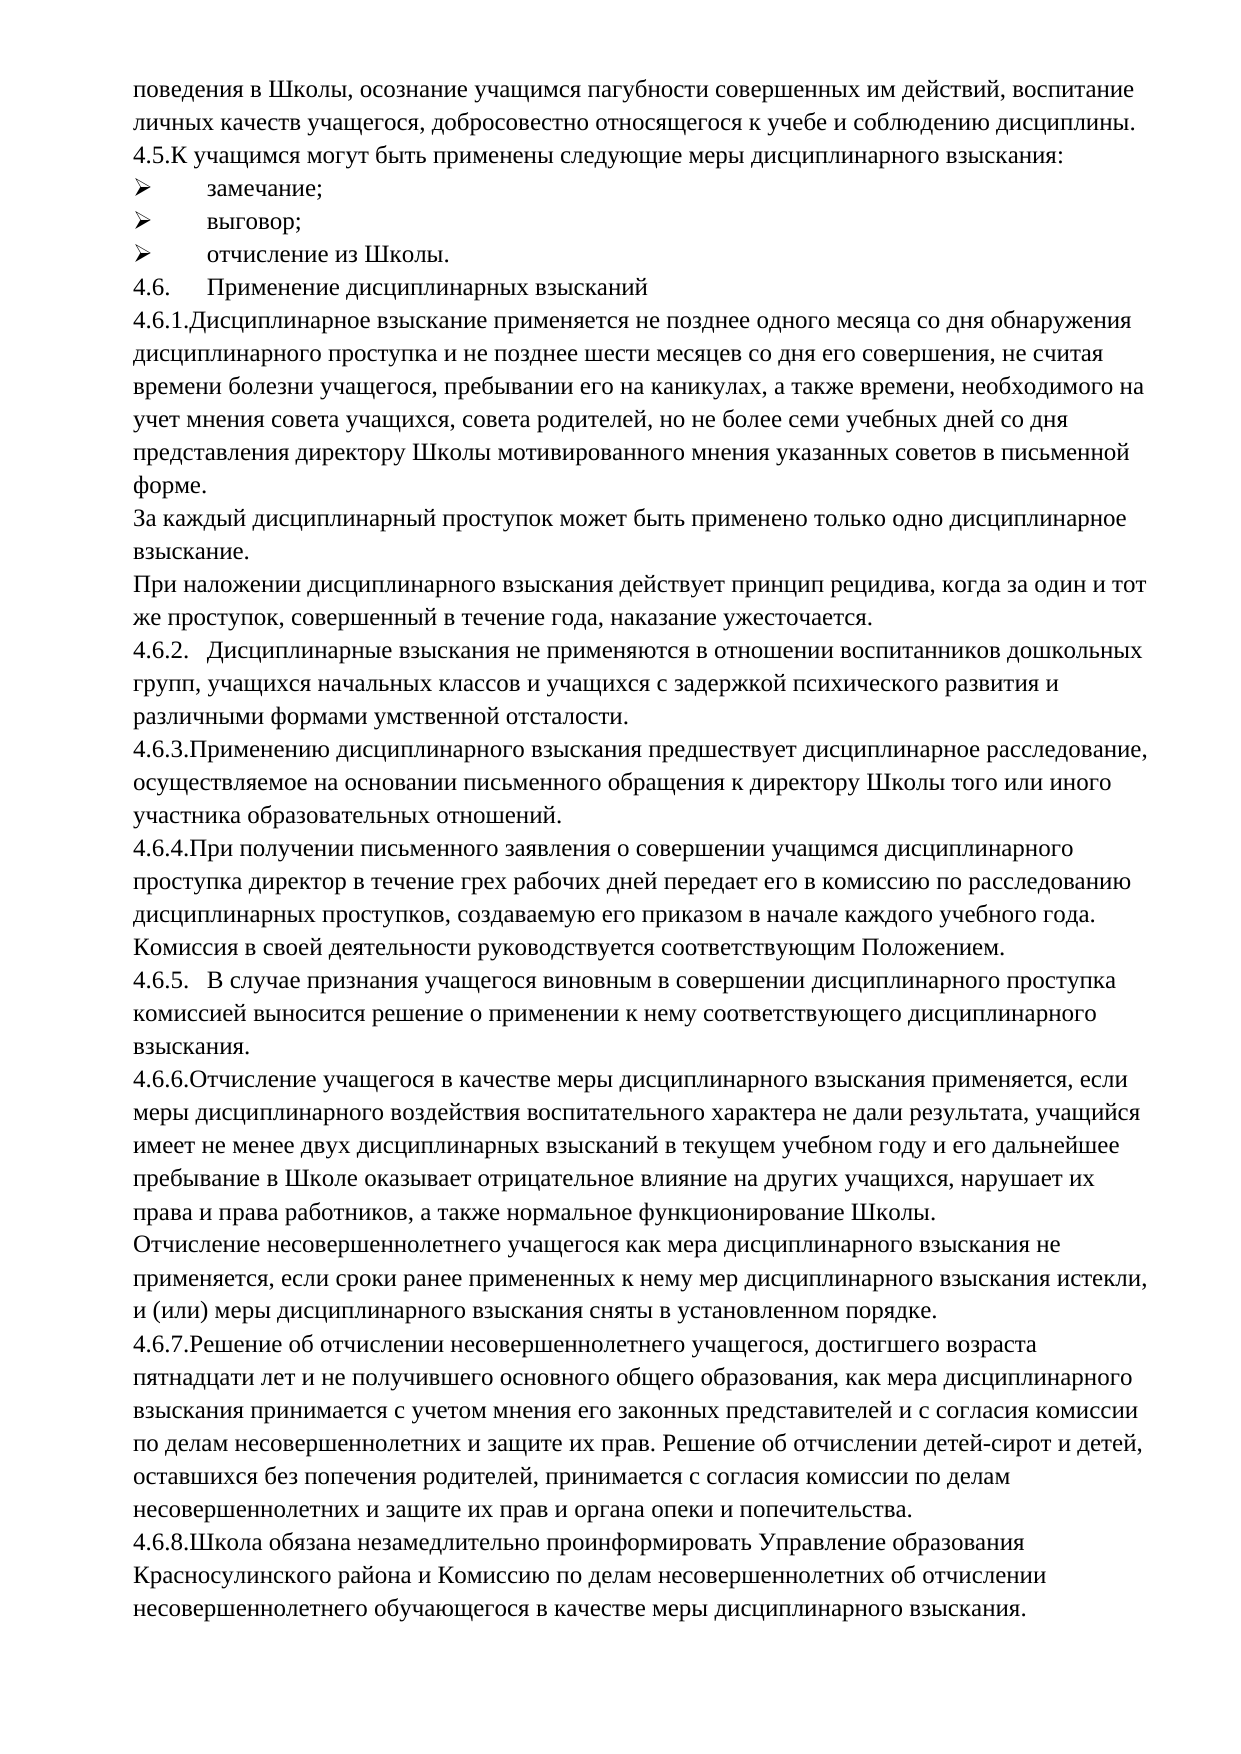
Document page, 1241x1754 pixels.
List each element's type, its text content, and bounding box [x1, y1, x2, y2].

text 4.6.3.Применению дисциплинарного взыскания предшествует дисциплинарное расследование, осуществляемое на основании письменного обращения к директору Школы того или иного участника образовательных отношений. [133, 734, 1152, 829]
text При наложении дисциплинарного взыскания действует принцип рецидива, когда за один и тот же проступок, совершенный в течение года, наказание ужесточается. [133, 569, 1152, 631]
list Применение дисциплинарных взысканий [133, 272, 1152, 301]
list отчисление из Школы. [133, 239, 1152, 268]
text 4.6.7.Решение об отчислении несовершеннолетнего учащегося, достигшего возраста пятнадцати лет и не получившего основного общего образования, как мера дисциплинарного взыскания принимается с учетом мнения его законных представителей и с согласия комиссии по делам несовершеннолетних и защите их прав. Решение об отчислении детей-сирот и детей, оставшихся без попечения родителей, принимается с согласия комиссии по делам несовершеннолетних и защите их прав и органа опеки и попечительства. [133, 1329, 1152, 1522]
list замечание; [133, 173, 1152, 202]
list выговор; [133, 206, 1152, 235]
text 4.6.1.Дисциплинарное взыскание применяется не позднее одного месяца со дня обнаружения дисциплинарного проступка и не позднее шести месяцев со дня его совершения, не считая времени болезни учащегося, пребывании его на каникулах, а также времени, необходимого на учет мнения совета учащихся, совета родителей, но не более семи учебных дней со дня представления директору Школы мотивированного мнения указанных советов в письменной форме. [133, 305, 1152, 499]
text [133, 74, 1152, 136]
text 4.6.4.При получении письменного заявления о совершении учащимся дисциплинарного проступка директор в течение грех рабочих дней передает его в комиссию по расследованию дисциплинарных проступков, создаваемую его приказом в начале каждого учебного года. Комиссия в своей деятельности руководствуется соответствующим Положением. [133, 833, 1152, 961]
text 4.5.К учащимся могут быть применены следующие меры дисциплинарного взыскания: [133, 140, 1152, 169]
text 4.6.6.Отчисление учащегося в качестве меры дисциплинарного взыскания применяется, если меры дисциплинарного воздействия воспитательного характера не дали результата, учащийся имеет не менее двух дисциплинарных взысканий в текущем учебном году и его дальнейшее пребывание в Школе оказывает отрицательное влияние на других учащихся, нарушает их права и права работников, а также нормальное функционирование Школы. [133, 1064, 1152, 1225]
text За каждый дисциплинарный проступок может быть применено только одно дисциплинарное взыскание. [133, 503, 1152, 565]
list Дисциплинарные взыскания не применяются в отношении воспитанников дошкольных групп, учащихся начальных классов и учащихся с задержкой психического развития и различными формами умственной отсталости. [133, 635, 1152, 730]
text 4.6.8.Школа обязана незамедлительно проинформировать Управление образования Красносулинского района и Комиссию по делам несовершеннолетних об отчислении несовершеннолетнего обучающегося в качестве меры дисциплинарного взыскания. [133, 1527, 1152, 1622]
text Отчисление несовершеннолетнего учащегося как мера дисциплинарного взыскания не применяется, если сроки ранее примененных к нему мер дисциплинарного взыскания истекли, и (или) меры дисциплинарного взыскания сняты в установленном порядке. [133, 1229, 1152, 1324]
list В случае признания учащегося виновным в совершении дисциплинарного проступка комиссией выносится решение о применении к нему соответствующего дисциплинарного взыскания. [133, 965, 1152, 1060]
